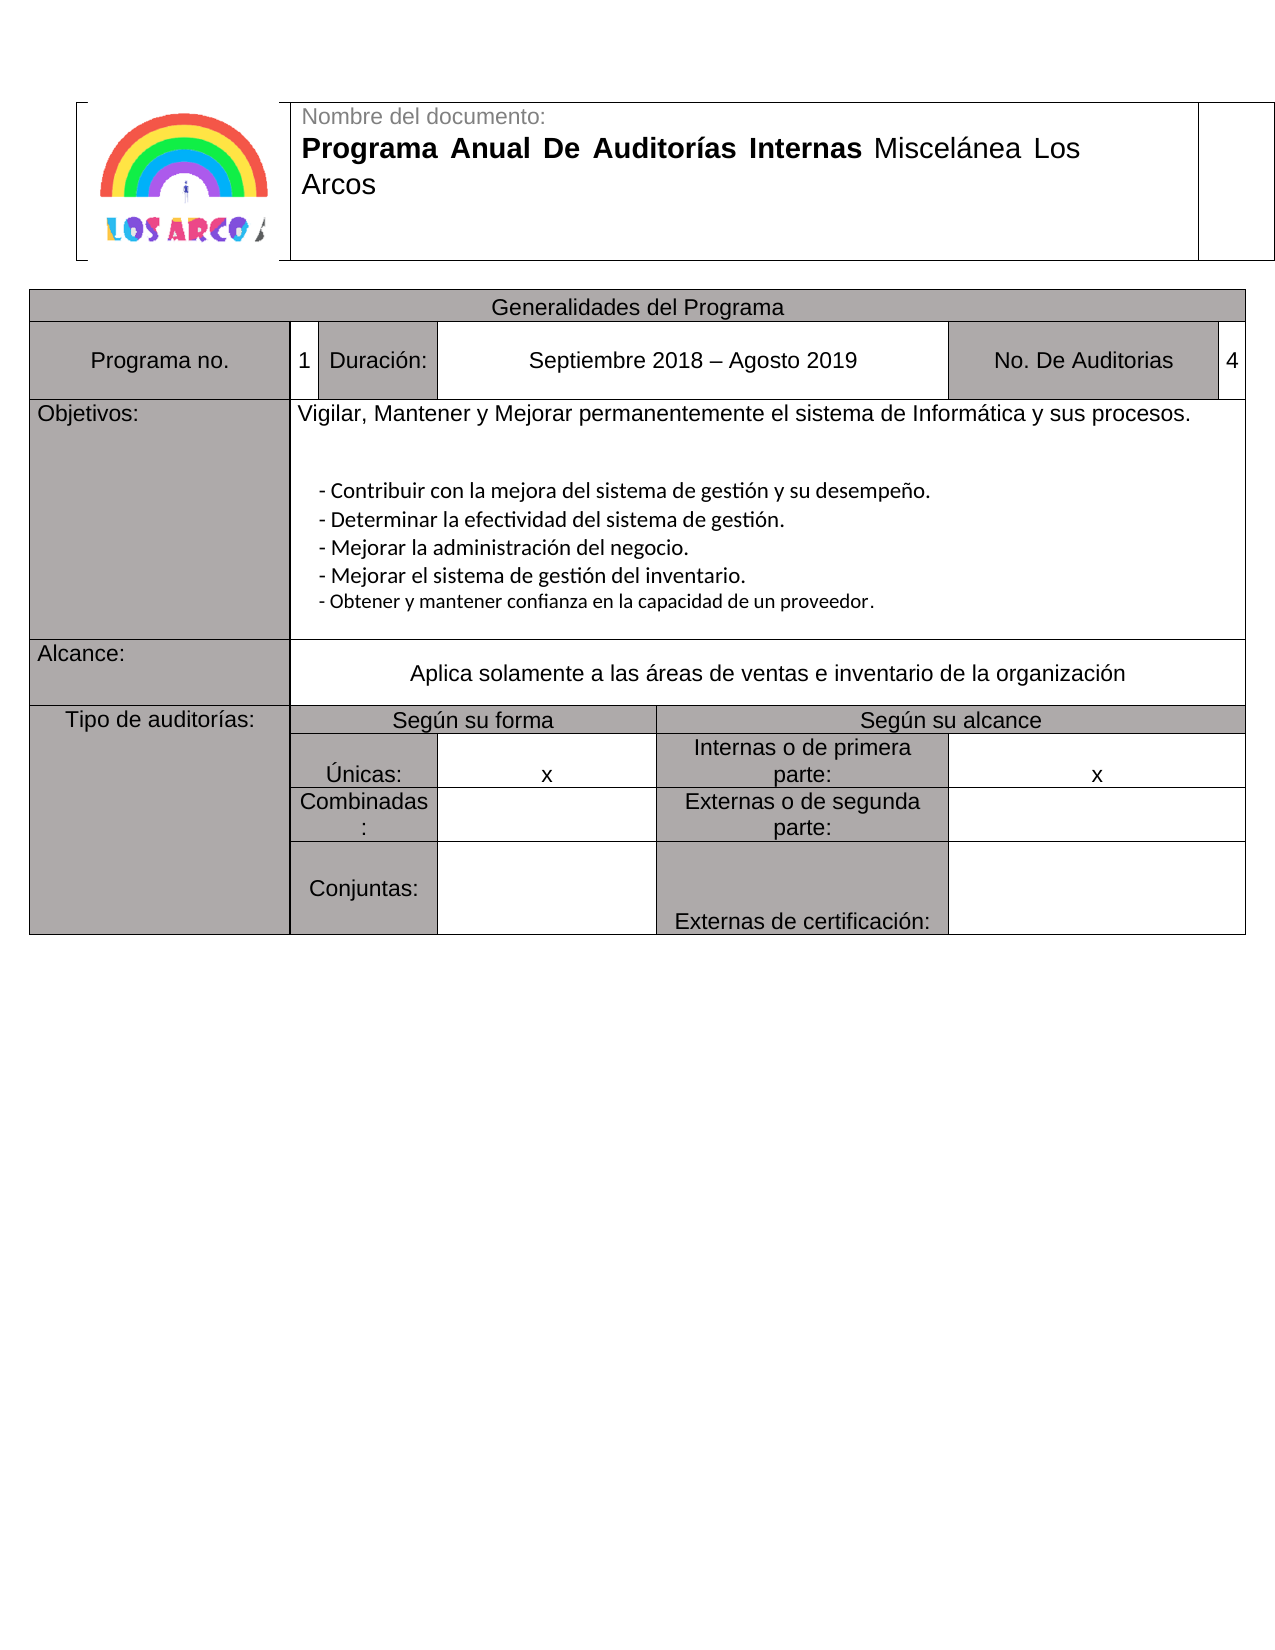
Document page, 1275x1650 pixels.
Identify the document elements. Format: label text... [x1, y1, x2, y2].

table_cell Aplica solamente a las áreas de ventas e inventario de la organización [291, 640, 1245, 705]
table_cell x [438, 734, 656, 787]
table_cell Duración: [319, 322, 437, 399]
table_cell 1 [291, 322, 318, 399]
table_header Generalidades del Programa [30, 290, 1245, 321]
table_cell No. De Auditorias [949, 322, 1218, 399]
table_cell [438, 842, 656, 934]
table_cell Conjuntas: [291, 842, 437, 934]
table_cell Objetivos: [30, 400, 289, 639]
table_cell Según su alcance [657, 706, 1245, 733]
table_cell Internas o de primera parte: [657, 734, 948, 787]
table_cell Según su forma [291, 706, 656, 733]
table_cell Únicas: [291, 734, 437, 787]
table_cell [438, 788, 656, 841]
table_cell Externas o de segunda parte: [657, 788, 948, 841]
table_cell 4 [1219, 322, 1245, 399]
table_cell Externas de certificación: [657, 842, 948, 934]
table_cell Combinadas: [291, 788, 437, 841]
picture [87, 102, 279, 261]
table_cell Septiembre 2018 – Agosto 2019 [438, 322, 948, 399]
table_cell Programa no. [30, 322, 289, 399]
table_cell [949, 788, 1245, 841]
table_cell Alcance: [30, 640, 289, 705]
table_cell [949, 842, 1245, 934]
table_cell Vigilar, Mantener y Mejorar permanentemente el sistema de Informática y sus procesos. [291, 400, 1245, 639]
table_cell Tipo de auditorías: [30, 706, 289, 934]
table_cell x [949, 734, 1245, 787]
